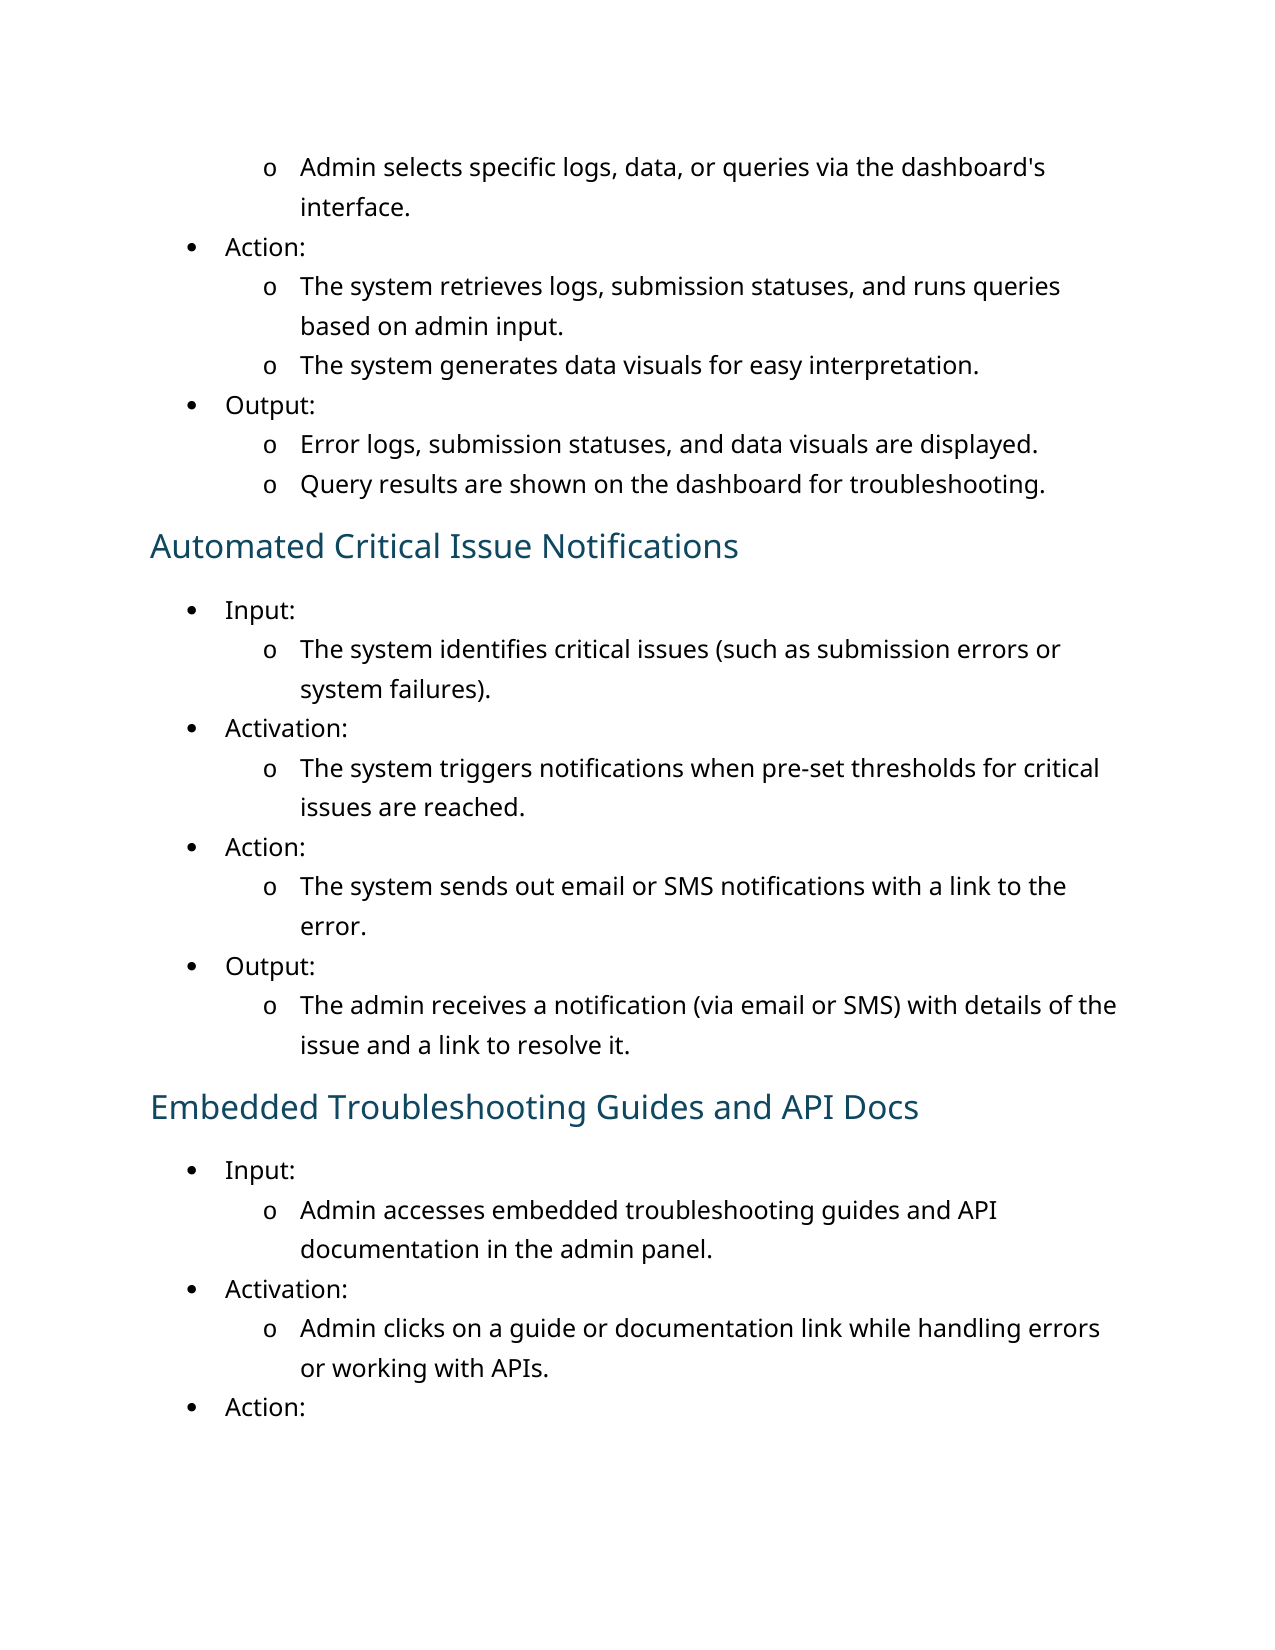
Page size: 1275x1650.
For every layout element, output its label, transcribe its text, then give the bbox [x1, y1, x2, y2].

list Error logs, submission statuses, and data visuals are displayed. [262, 427, 1125, 461]
list Input: [187, 1153, 1125, 1187]
list Input: [187, 592, 1125, 626]
list Admin selects specific logs, data, or queries via the dashboard's interface. [262, 150, 1125, 224]
list Admin accesses embedded troubleshooting guides and API documentation in the admin panel. [262, 1192, 1125, 1266]
list The system retrieves logs, submission statuses, and runs queries based on admin input. [262, 269, 1125, 342]
list Admin clicks on a guide or documentation link while handling errors or working with APIs. [262, 1311, 1125, 1385]
list The system triggers notifications when pre-set thresholds for critical issues are reached. [262, 750, 1125, 824]
text Embedded Troubleshooting Guides and API Docs [150, 1083, 1125, 1129]
list Output: [187, 387, 1125, 422]
list Action: [187, 1390, 1125, 1424]
list The admin receives a notification (via email or SMS) with details of the issue and a link to resolve it. [262, 988, 1125, 1061]
list The system generates data visuals for easy interpretation. [262, 348, 1125, 382]
list Query results are shown on the dashboard for troubleshooting. [262, 467, 1125, 501]
list Action: [187, 229, 1125, 263]
list Output: [187, 948, 1125, 982]
list Activation: [187, 711, 1125, 745]
list Action: [187, 829, 1125, 864]
text Automated Critical Issue Notifications [150, 523, 1125, 568]
list Activation: [187, 1271, 1125, 1306]
list The system identifies critical issues (such as submission errors or system failures). [262, 632, 1125, 706]
list The system sends out email or SMS notifications with a link to the error. [262, 869, 1125, 943]
